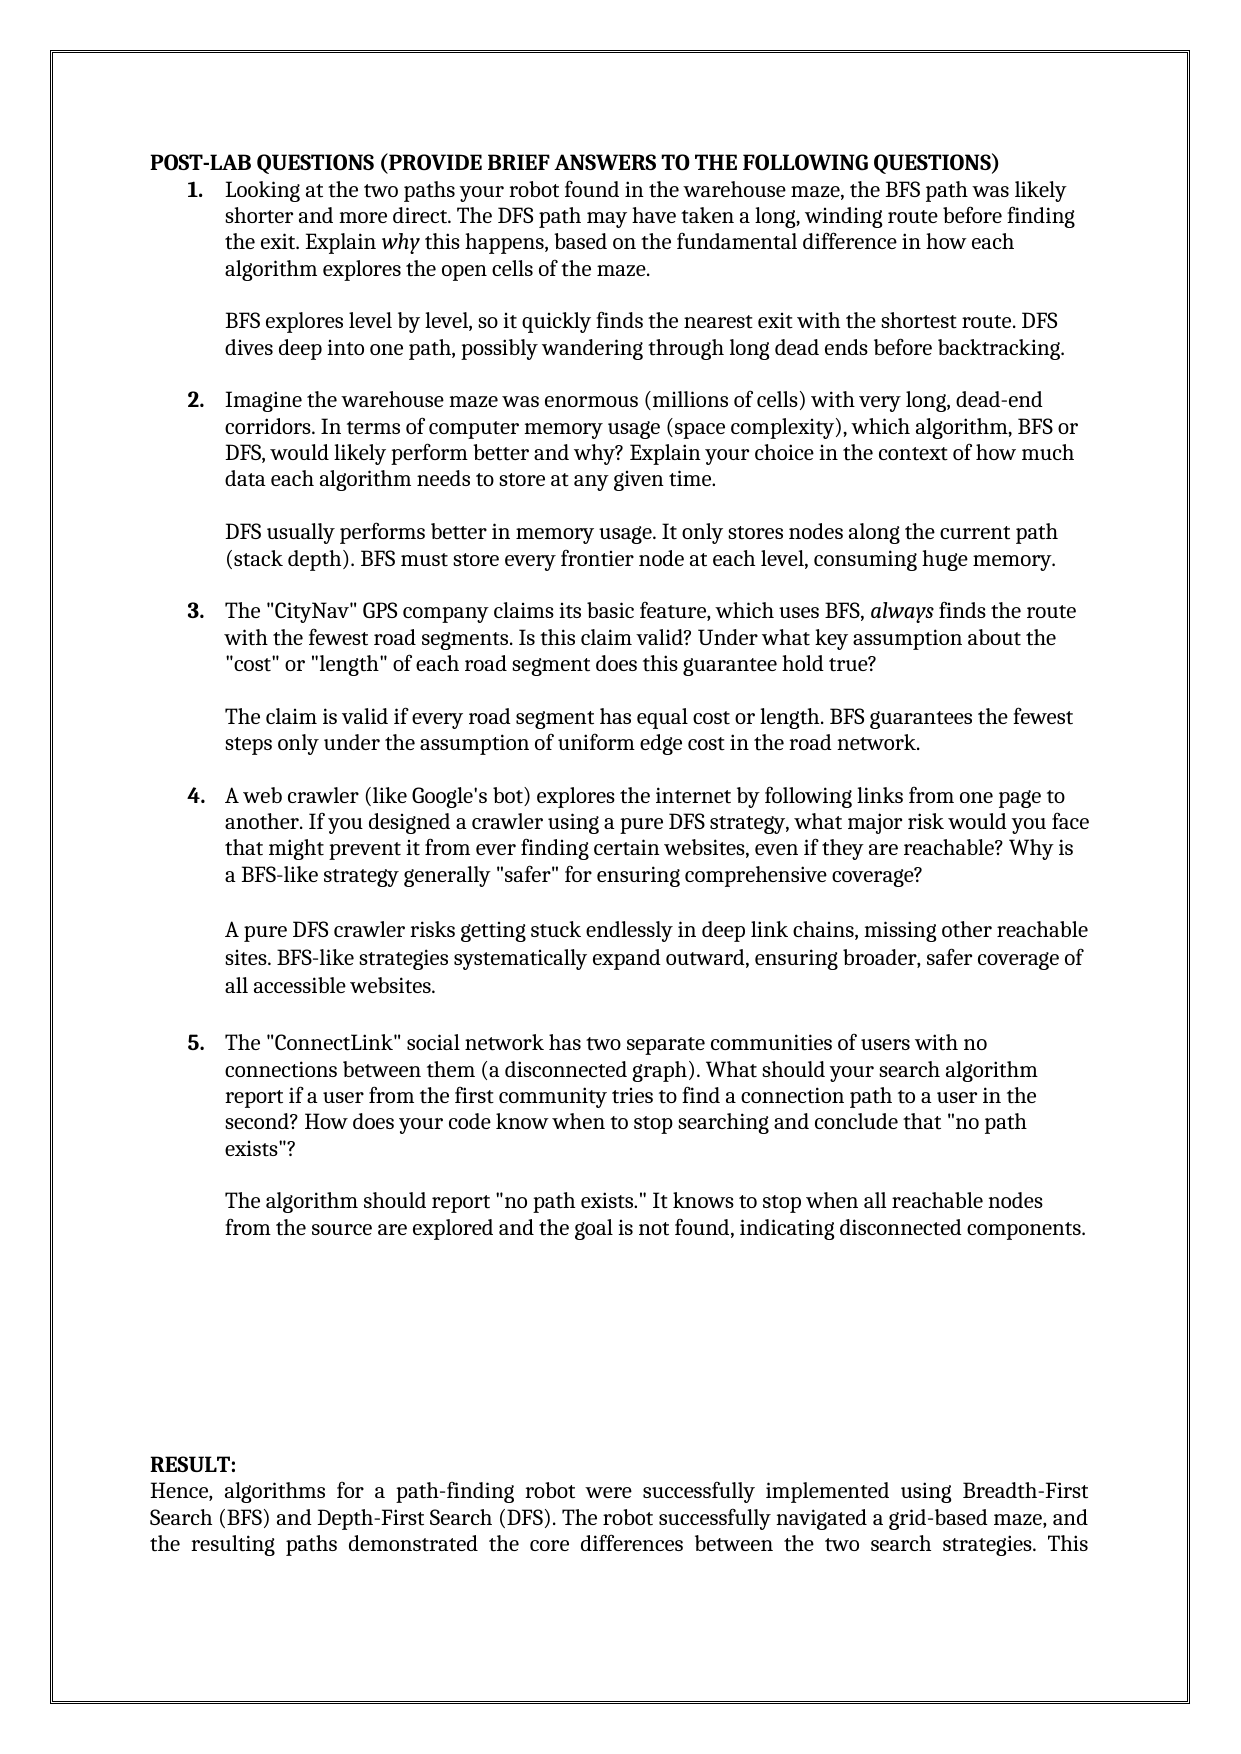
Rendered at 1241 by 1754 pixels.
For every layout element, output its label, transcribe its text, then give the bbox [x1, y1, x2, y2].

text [150, 1478, 1090, 1557]
list Imagine the warehouse maze was enormous (millions of cells) with very long, dead-end corridors. In terms of computer memory usage (space complexity), which algorithm, BFS or DFS, would likely perform better and why? Explain your choice in the context of how much data each algorithm needs to store at any given time. [187, 387, 1090, 493]
list The claim is valid if every road segment has equal cost or length. BFS guarantees the fewest steps only under the assumption of uniform edge cost in the road network. [225, 703, 1090, 756]
list BFS explores level by level, so it quickly finds the nearest exit with the shortest route. DFS dives deep into one path, possibly wandering through long dead ends before backtracking. [225, 308, 1090, 361]
list A pure DFS crawler risks getting stuck endlessly in deep link chains, missing other reachable sites. BFS-like strategies systematically expand outward, ensuring broader, safer coverage of all accessible websites. [225, 916, 1090, 999]
list DFS usually performs better in memory usage. It only stores nodes along the current path (stack depth). BFS must store every frontier node at each level, consuming huge memory. [225, 519, 1090, 572]
list The "ConnectLink" social network has two separate communities of users with no connections between them (a disconnected graph). What should your search algorithm report if a user from the first community tries to find a connection path to a user in the second? How does your code know when to stop searching and conclude that "no path exists"? [187, 1030, 1090, 1162]
list A web crawler (like Google's bot) explores the internet by following links from one page to another. If you designed a crawler using a pure DFS strategy, what major risk would you face that might prevent it from ever finding certain websites, even if they are reachable? Why is a BFS-like strategy generally "safer" for ensuring comprehensive coverage? [187, 782, 1090, 888]
text RESULT: [150, 1452, 1090, 1478]
list The "CityNav" GPS company claims its basic feature, which uses BFS, always finds the route with the fewest road segments. Is this claim valid? Under what key assumption about the "cost" or "length" of each road segment does this guarantee hold true? [187, 598, 1090, 677]
text The algorithm should report "no path exists." It knows to stop when all reachable nodes from the source are explored and the goal is not found, indicating disconnected components. [225, 1188, 1090, 1241]
list Looking at the two paths your robot found in the warehouse maze, the BFS path was likely shorter and more direct. The DFS path may have taken a long, winding route before finding the exit. Explain why this happens, based on the fundamental difference in how each algorithm explores the open cells of the maze. [187, 176, 1090, 282]
text POST-LAB QUESTIONS (PROVIDE BRIEF ANSWERS TO THE FOLLOWING QUESTIONS) [150, 150, 1090, 176]
